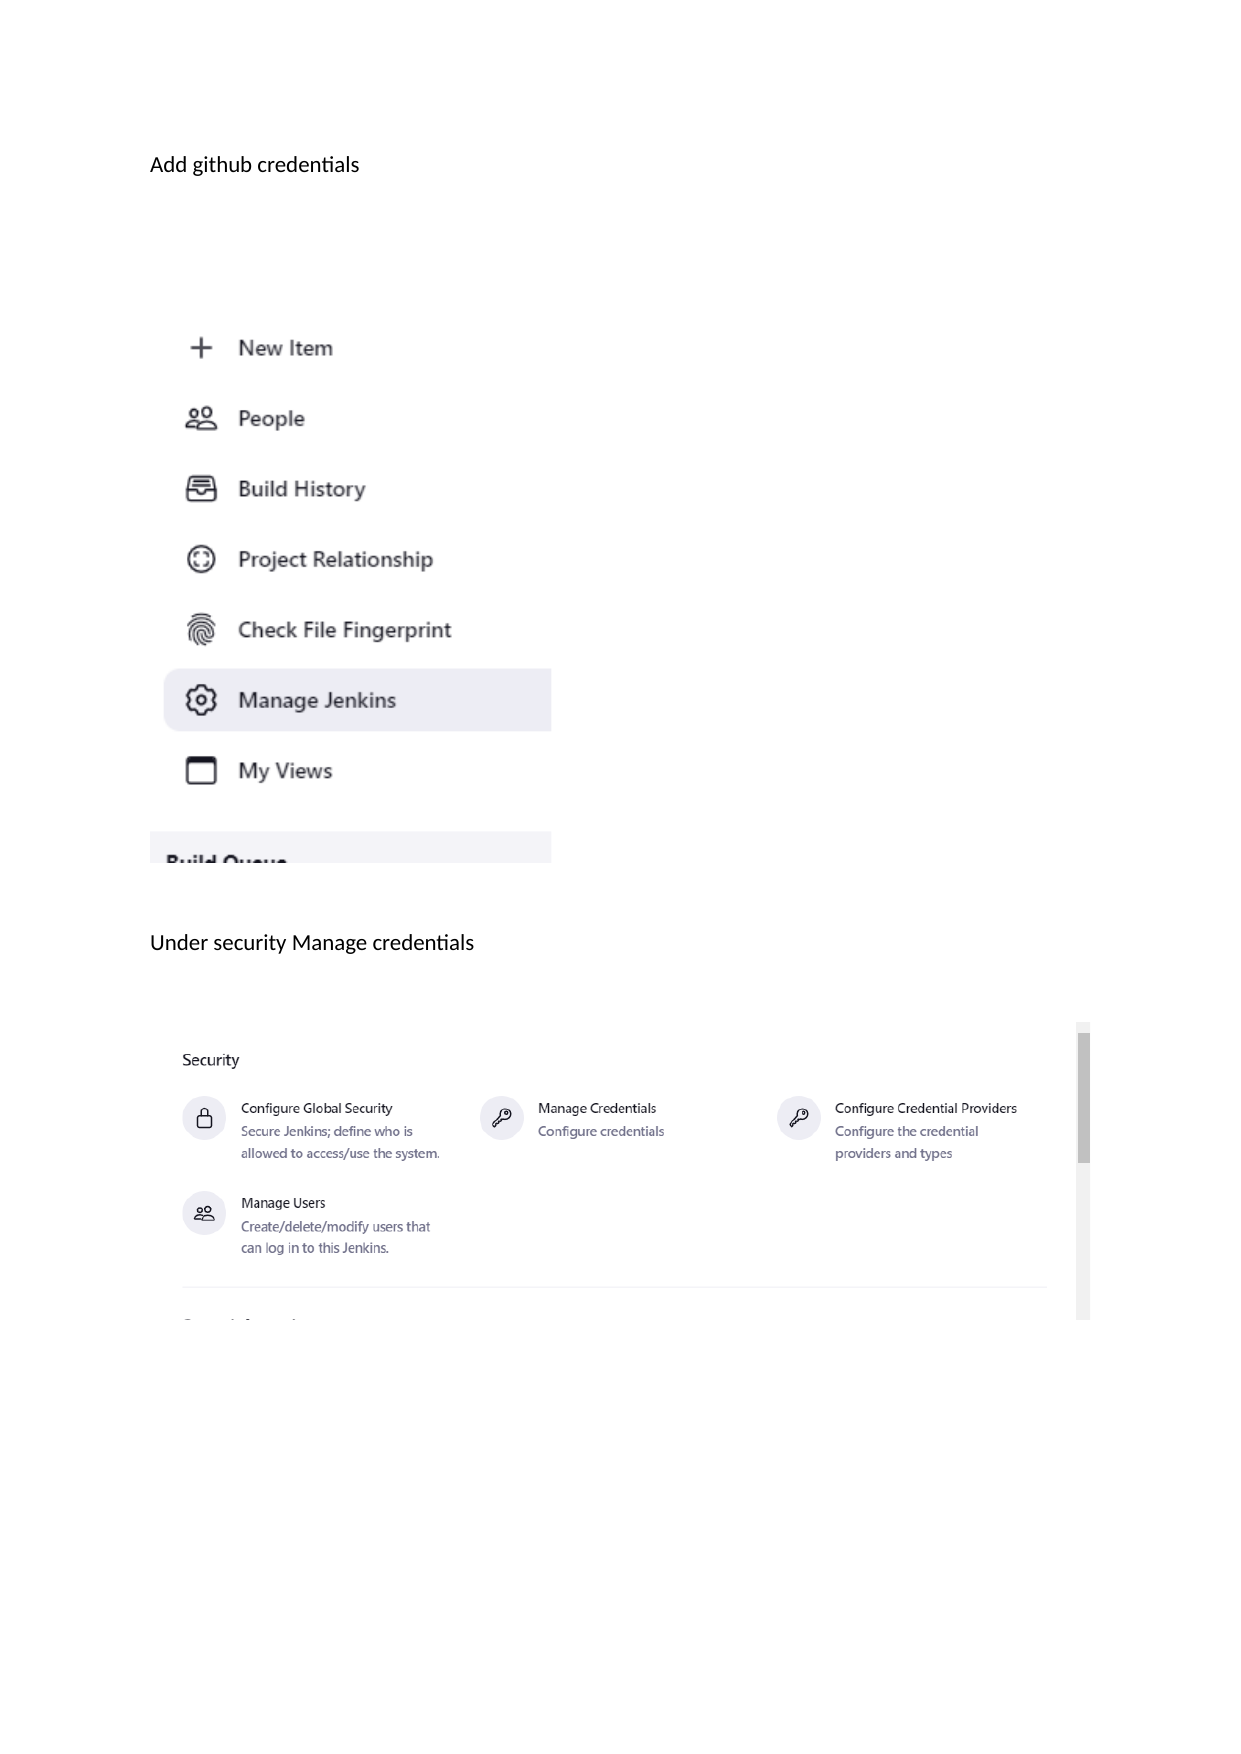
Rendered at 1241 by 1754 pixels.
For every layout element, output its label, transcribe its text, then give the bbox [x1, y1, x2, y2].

picture [150, 1022, 1091, 1320]
text Under security Manage credentials [150, 928, 1090, 956]
picture [150, 290, 552, 863]
text Add github credentials [150, 150, 1090, 178]
